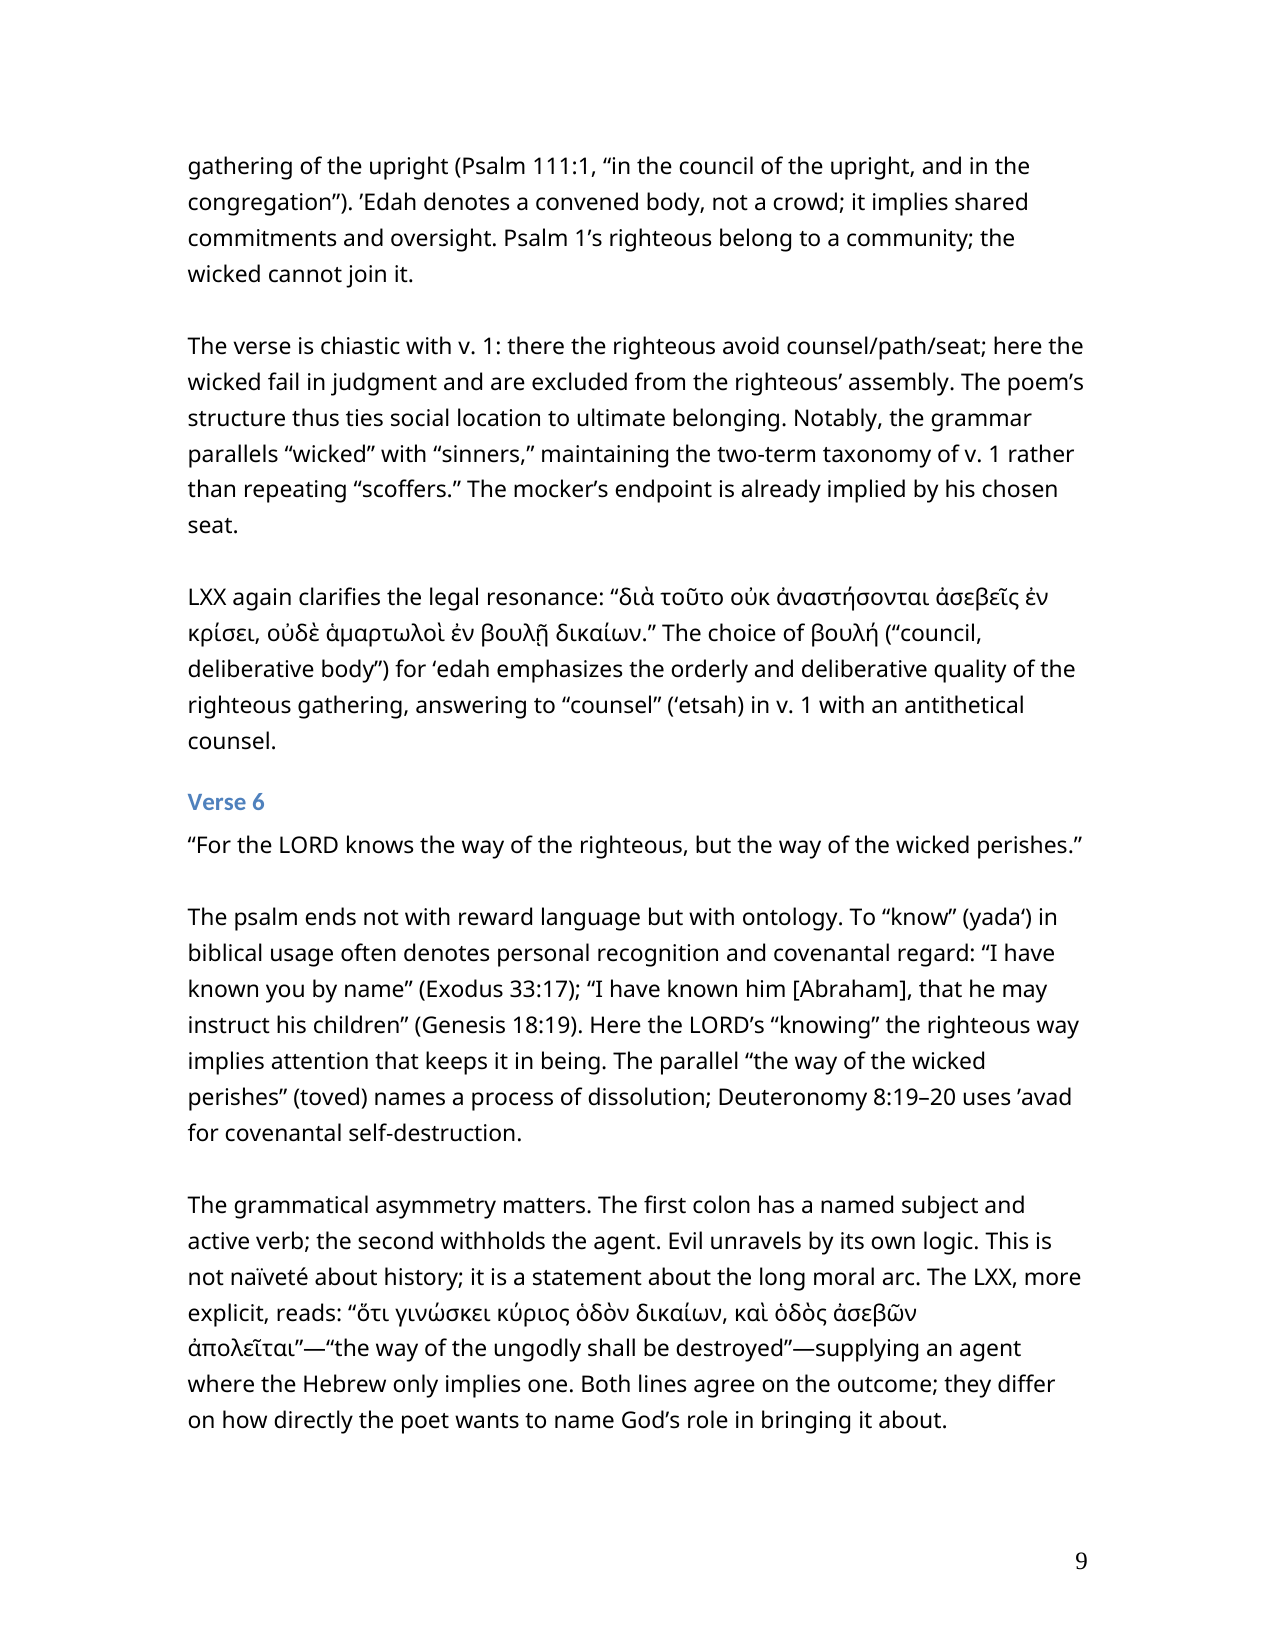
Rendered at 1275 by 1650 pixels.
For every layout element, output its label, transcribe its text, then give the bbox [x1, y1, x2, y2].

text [187, 829, 1087, 1471]
subtitle Verse 6 [187, 786, 1087, 816]
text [187, 150, 1087, 756]
